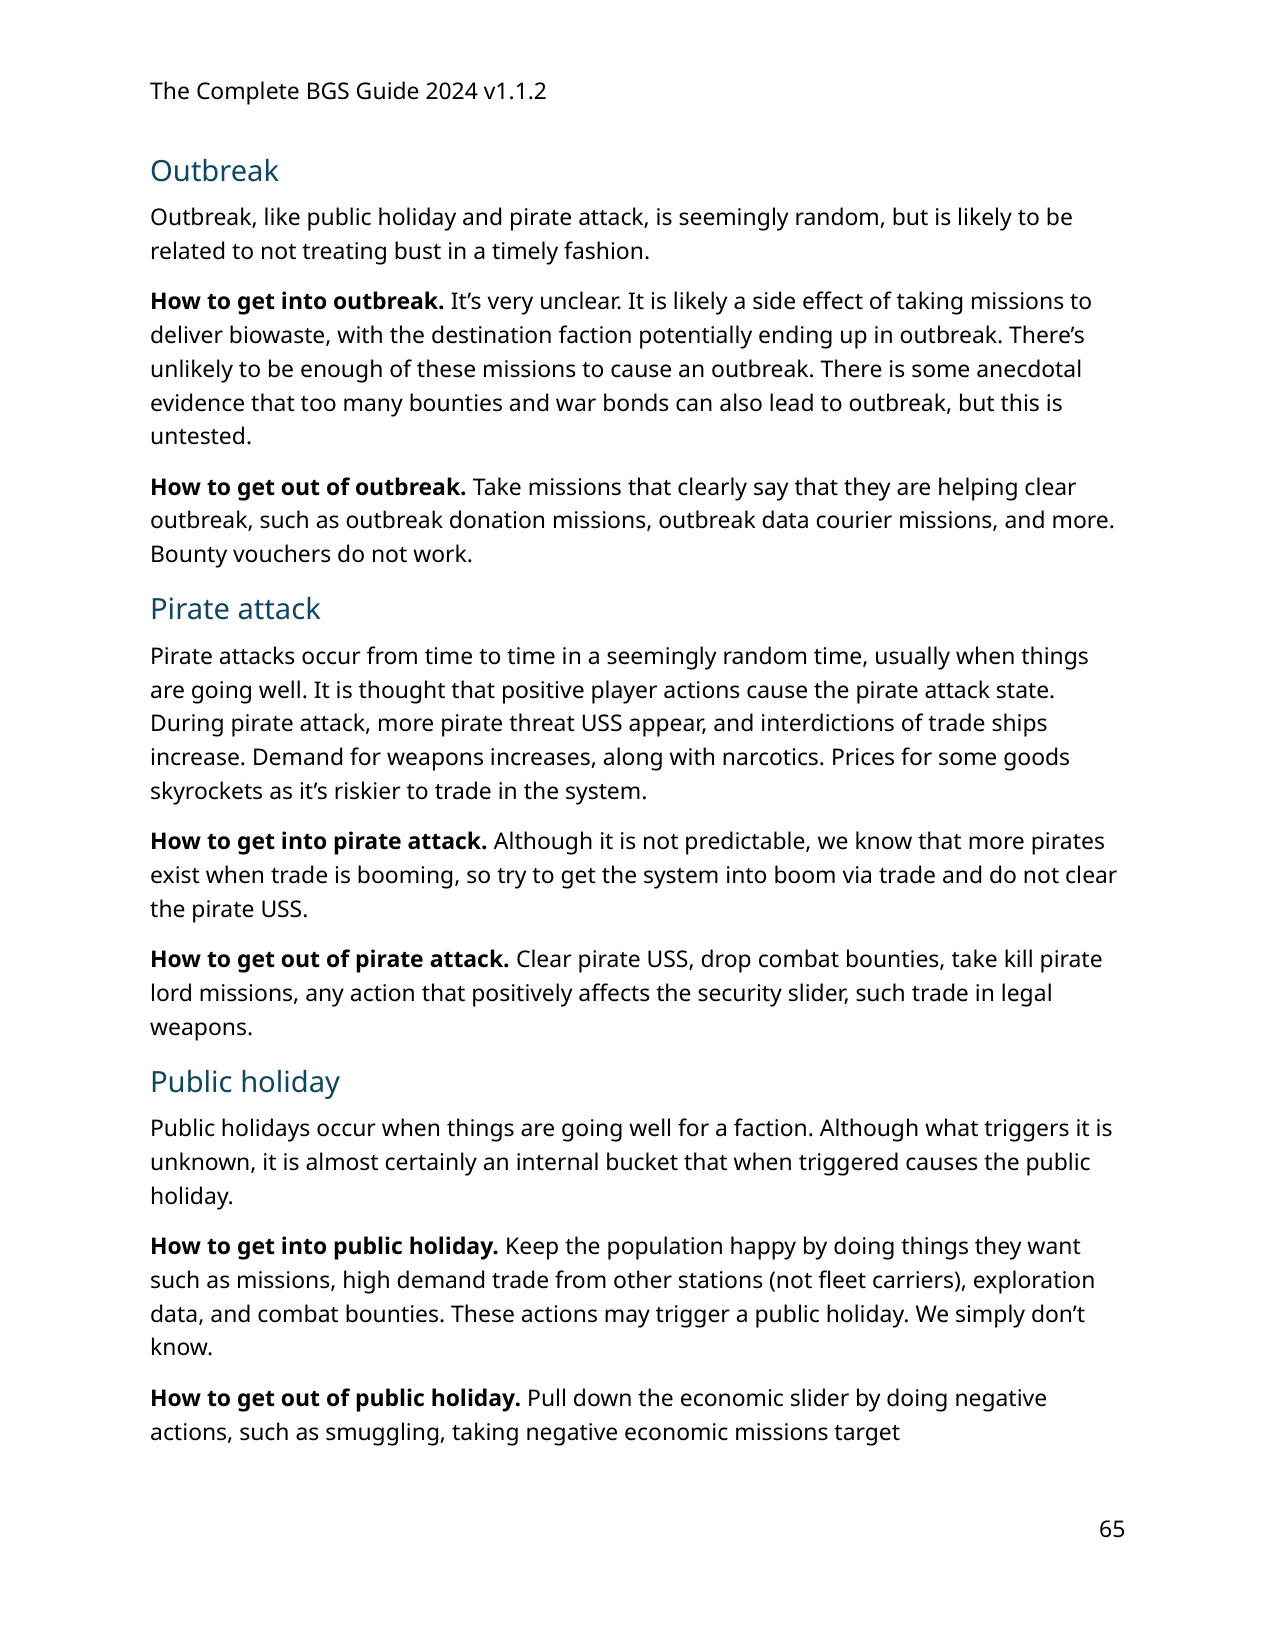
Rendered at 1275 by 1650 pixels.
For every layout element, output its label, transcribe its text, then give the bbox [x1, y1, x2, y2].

text How to get into pirate attack. Although it is not predictable, we know that more pirates exist when trade is booming, so try to get the system into boom via trade and do not clear the pirate USS. [150, 825, 1125, 924]
text How to get into public holiday. Keep the population happy by doing things they want such as missions, high demand trade from other stations (not fleet carriers), exploration data, and combat bounties. These actions may trigger a public holiday. We simply don’t know. [150, 1230, 1125, 1363]
text Pirate attacks occur from time to time in a seemingly random time, usually when things are going well. It is thought that positive player actions cause the pirate attack state. During pirate attack, more pirate threat USS appear, and interdictions of trade ships increase. Demand for weapons increases, along with narcotics. Prices for some goods skyrockets as it’s riskier to trade in the system. [150, 640, 1125, 806]
text How to get out of pirate attack. Clear pirate USS, drop combat bounties, take kill pirate lord missions, any action that positively affects the security slider, such trade in legal weapons. [150, 943, 1125, 1042]
text How to get into outbreak. It’s very unclear. It is likely a side effect of taking missions to deliver biowaste, with the destination faction potentially ending up in outbreak. There’s unlikely to be enough of these missions to cause an outbreak. There is some anecdotal evidence that too many bounties and war bonds can also lead to outbreak, but this is untested. [150, 285, 1125, 452]
text How to get out of public holiday. Pull down the economic slider by doing negative actions, such as smuggling, taking negative economic missions target [150, 1382, 1125, 1447]
text How to get out of outbreak. Take missions that clearly say that they are helping clear outbreak, such as outbreak donation missions, outbreak data courier missions, and more. Bounty vouchers do not work. [150, 471, 1125, 569]
text Outbreak, like public holiday and pirate attack, is seemingly random, but is likely to be related to not treating bust in a timely fashion. [150, 201, 1125, 266]
text Public holidays occur when things are going well for a faction. Although what triggers it is unknown, it is almost certainly an internal bucket that when triggered causes the public holiday. [150, 1112, 1125, 1211]
subtitle Outbreak [150, 150, 1125, 190]
subtitle Public holiday [150, 1061, 1125, 1101]
subtitle Pirate attack [150, 589, 1125, 628]
